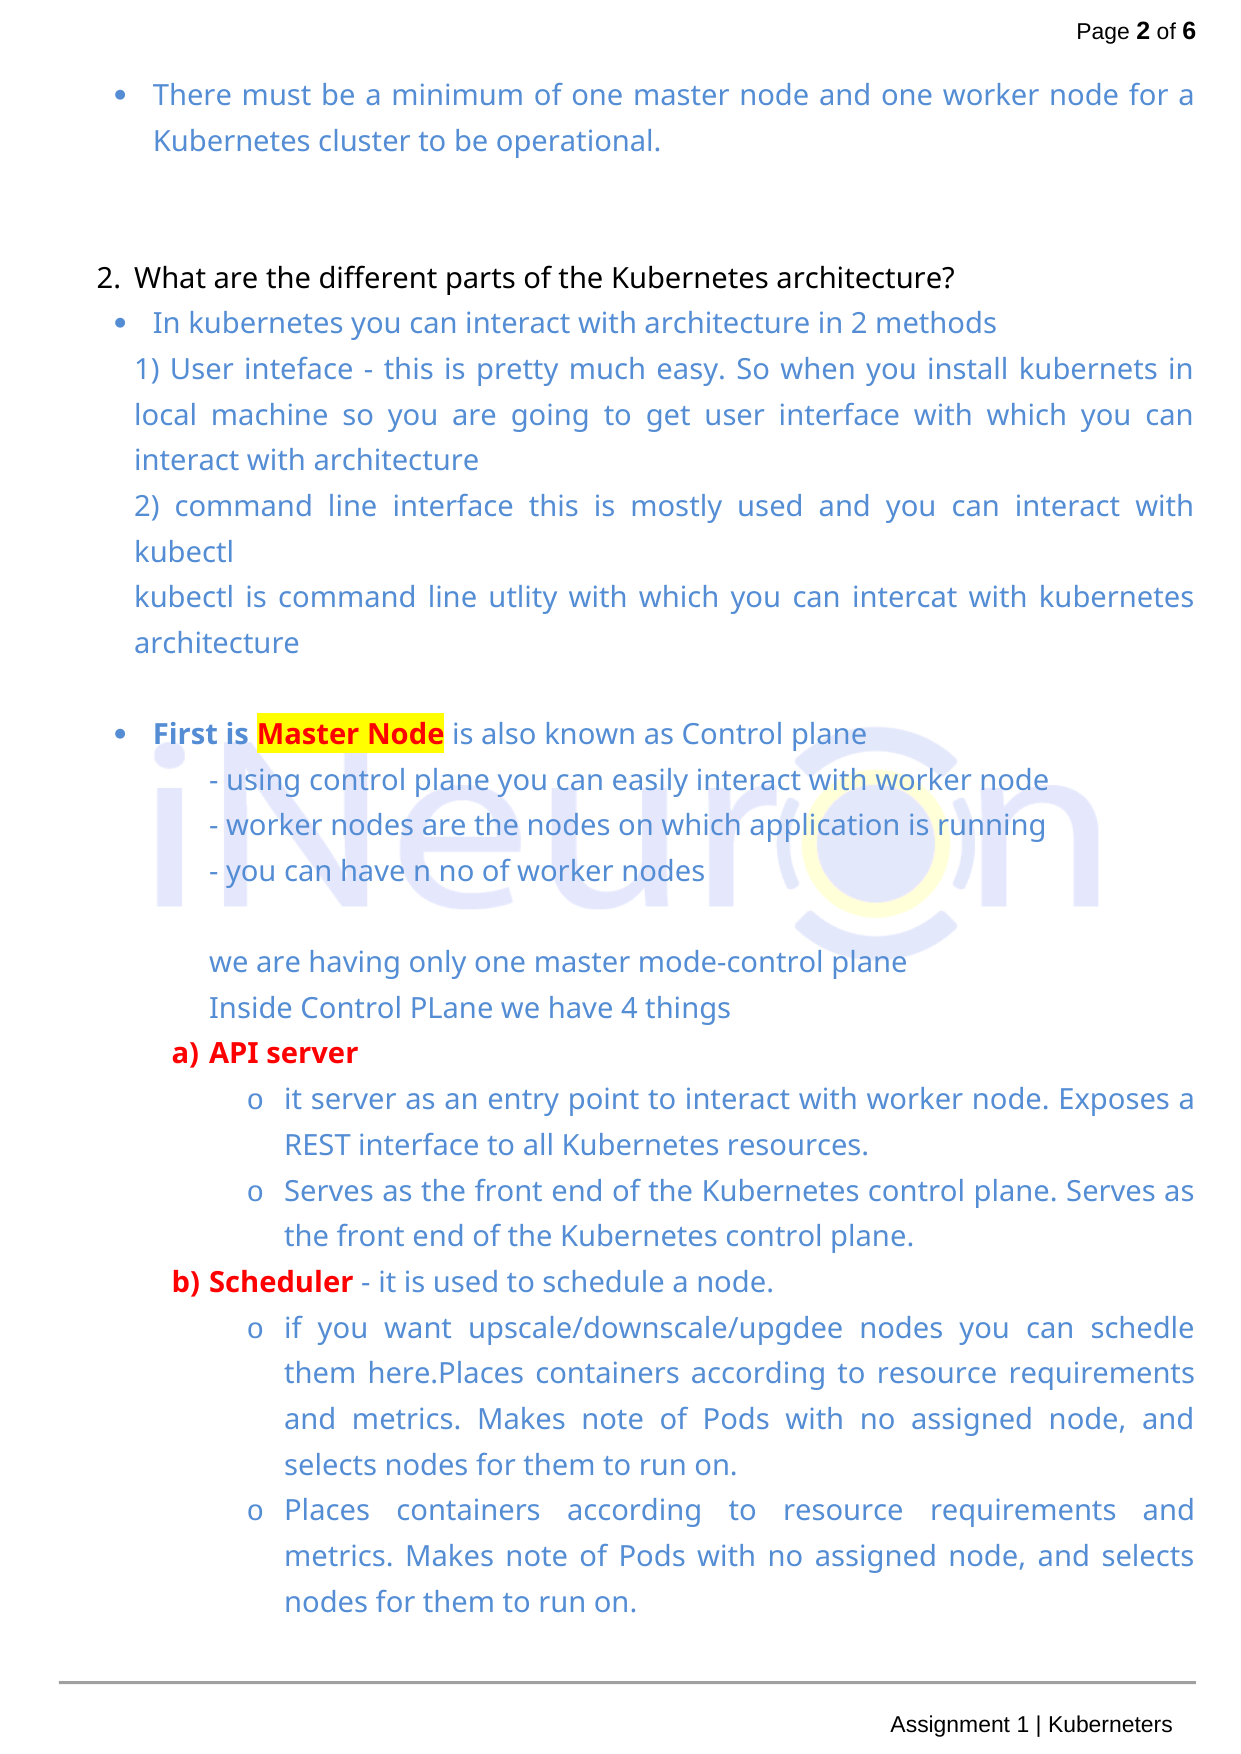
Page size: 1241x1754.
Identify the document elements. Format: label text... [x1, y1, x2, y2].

list Places containers according to resource requirements and metrics. Makes note of Pods with no assigned node, and selects nodes for them to run on. [246, 1489, 1196, 1621]
list Inside Control PLane we have 4 things [209, 987, 1196, 1027]
text - you can have n no of worker nodes [134, 850, 1196, 890]
list There must be a minimum of one master node and one worker node for a Kubernetes cluster to be operational. [115, 74, 1196, 160]
text 2) command line interface this is mostly used and you can interact with kubectl [134, 485, 1196, 571]
text we are having only one master mode-control plane [134, 941, 1196, 981]
text kubectl is command line utlity with which you can intercat with kubernetes architecture [134, 576, 1196, 662]
list if you want upscale/downscale/upgdee nodes you can schedle them here.Places containers according to resource requirements and metrics. Makes note of Pods with no assigned node, and selects nodes for them to run on. [246, 1307, 1196, 1484]
list What are the different parts of the Kubernetes architecture? [96, 257, 1196, 297]
list API server [171, 1033, 1196, 1072]
list it server as an entry point to interact with worker node. Exposes a REST interface to all Kubernetes resources. [246, 1078, 1196, 1164]
list Scheduler - it is used to schedule a node. [171, 1261, 1196, 1301]
list Serves as the front end of the Kubernetes control plane. Serves as the front end of the Kubernetes control plane. [246, 1170, 1196, 1255]
text - worker nodes are the nodes on which application is running [134, 804, 1196, 844]
list First is Master Node is also known as Control plane [444, 713, 1196, 753]
text 1) User inteface - this is pretty much easy. So when you install kubernets in local machine so you are going to get user interface with which you can interact with architecture [134, 348, 1196, 479]
list First is Master Node is also known as Control plane [115, 713, 257, 753]
list In kubernetes you can interact with architecture in 2 methods [115, 303, 1196, 342]
text - using control plane you can easily interact with worker node [134, 759, 1196, 799]
